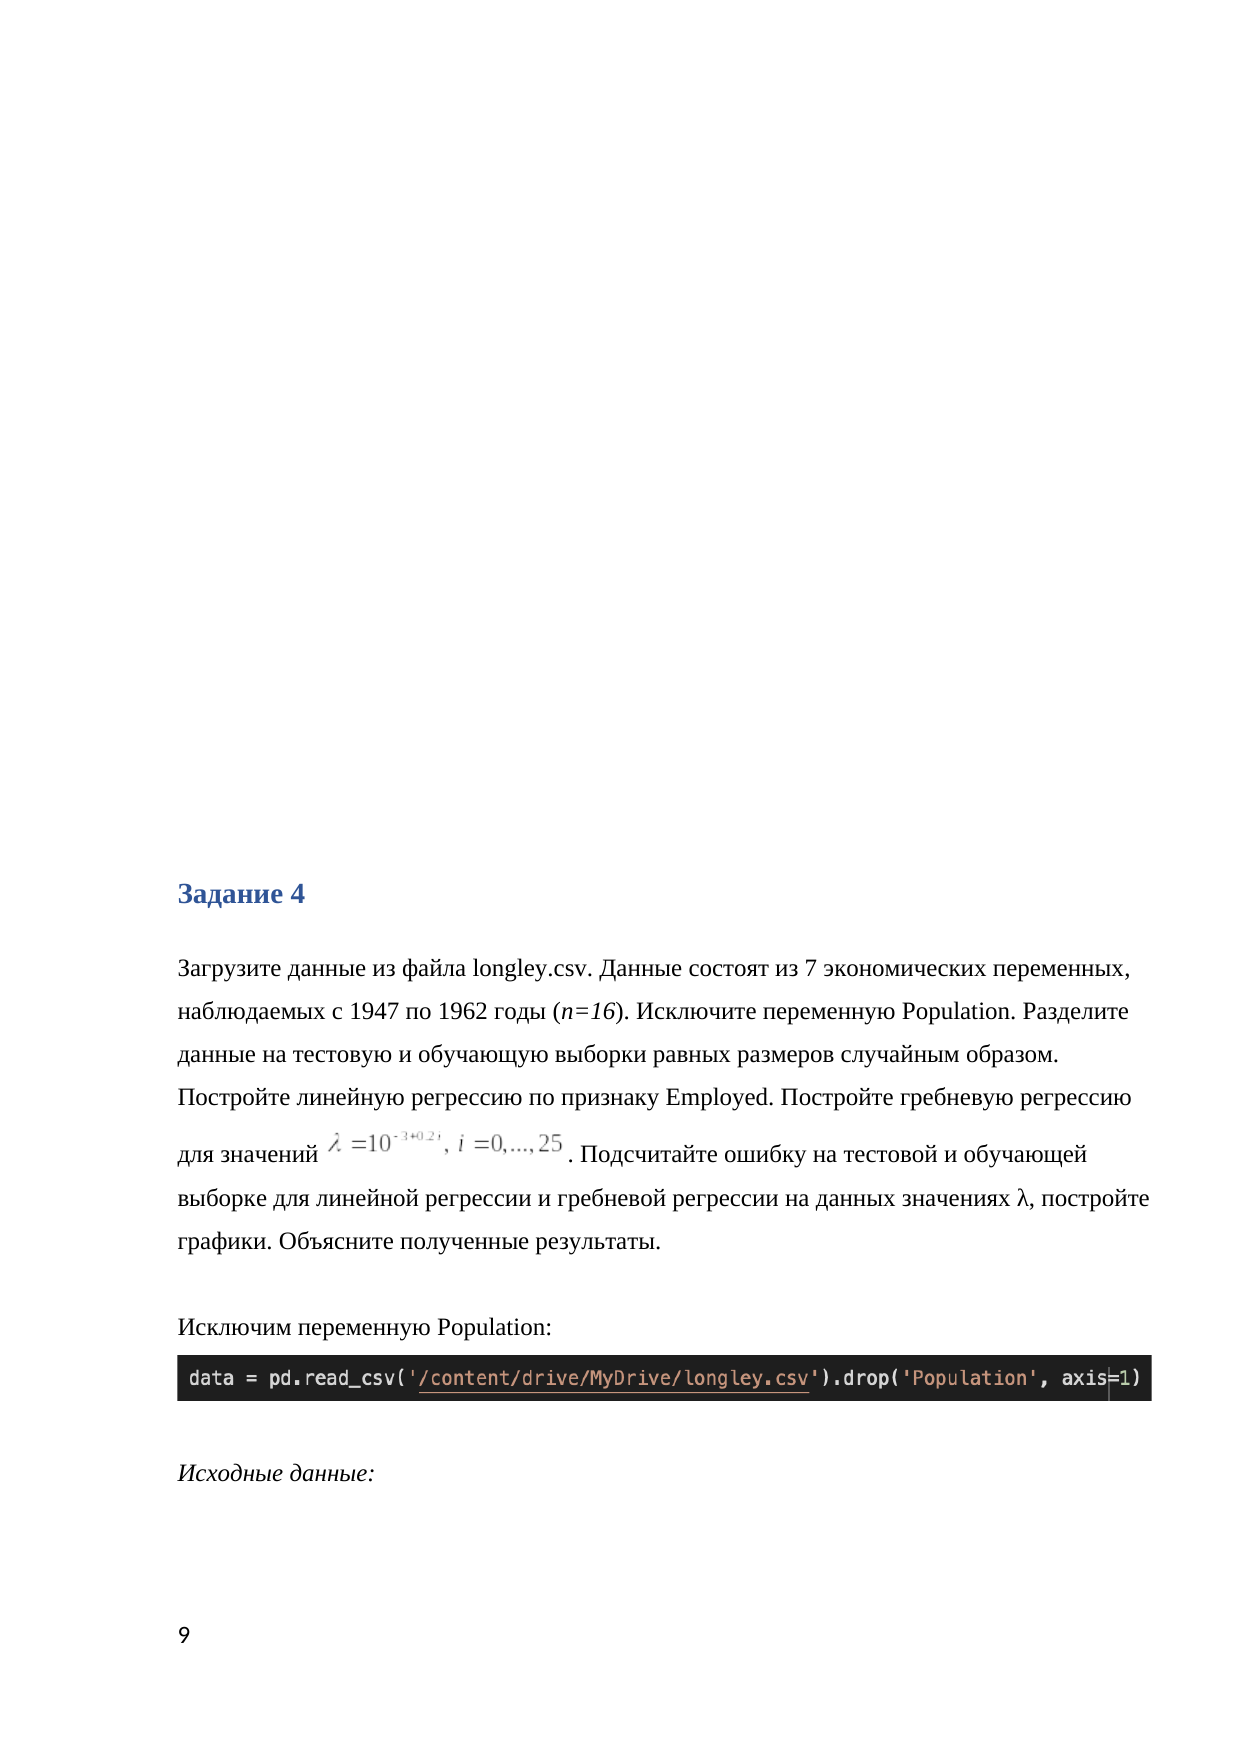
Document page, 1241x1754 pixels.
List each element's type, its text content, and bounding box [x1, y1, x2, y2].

subtitle Задание 4 [177, 876, 1152, 910]
text Исходные данные: [177, 1458, 1152, 1487]
picture [177, 1355, 1152, 1401]
text Исключим переменную Population: [177, 1312, 1152, 1341]
text Загрузите данные из файла longley.csv. Данные состоят из 7 экономических переменных, наблюдаемых с 1947 по 1962 годы (n=16). Исключите переменную Population. Разделите данные на тестовую и обучающую выборки равных размеров случайным образом. Постройте линейную регрессию по признаку Employed. Постройте гребневую регрессию для значений . Подсчитайте ошибку на тестовой и обучающей выборке для линейной регрессии и гребневой регрессии на данных значениях λ, постройте графики. Объясните полученные результаты. [177, 953, 1152, 1254]
